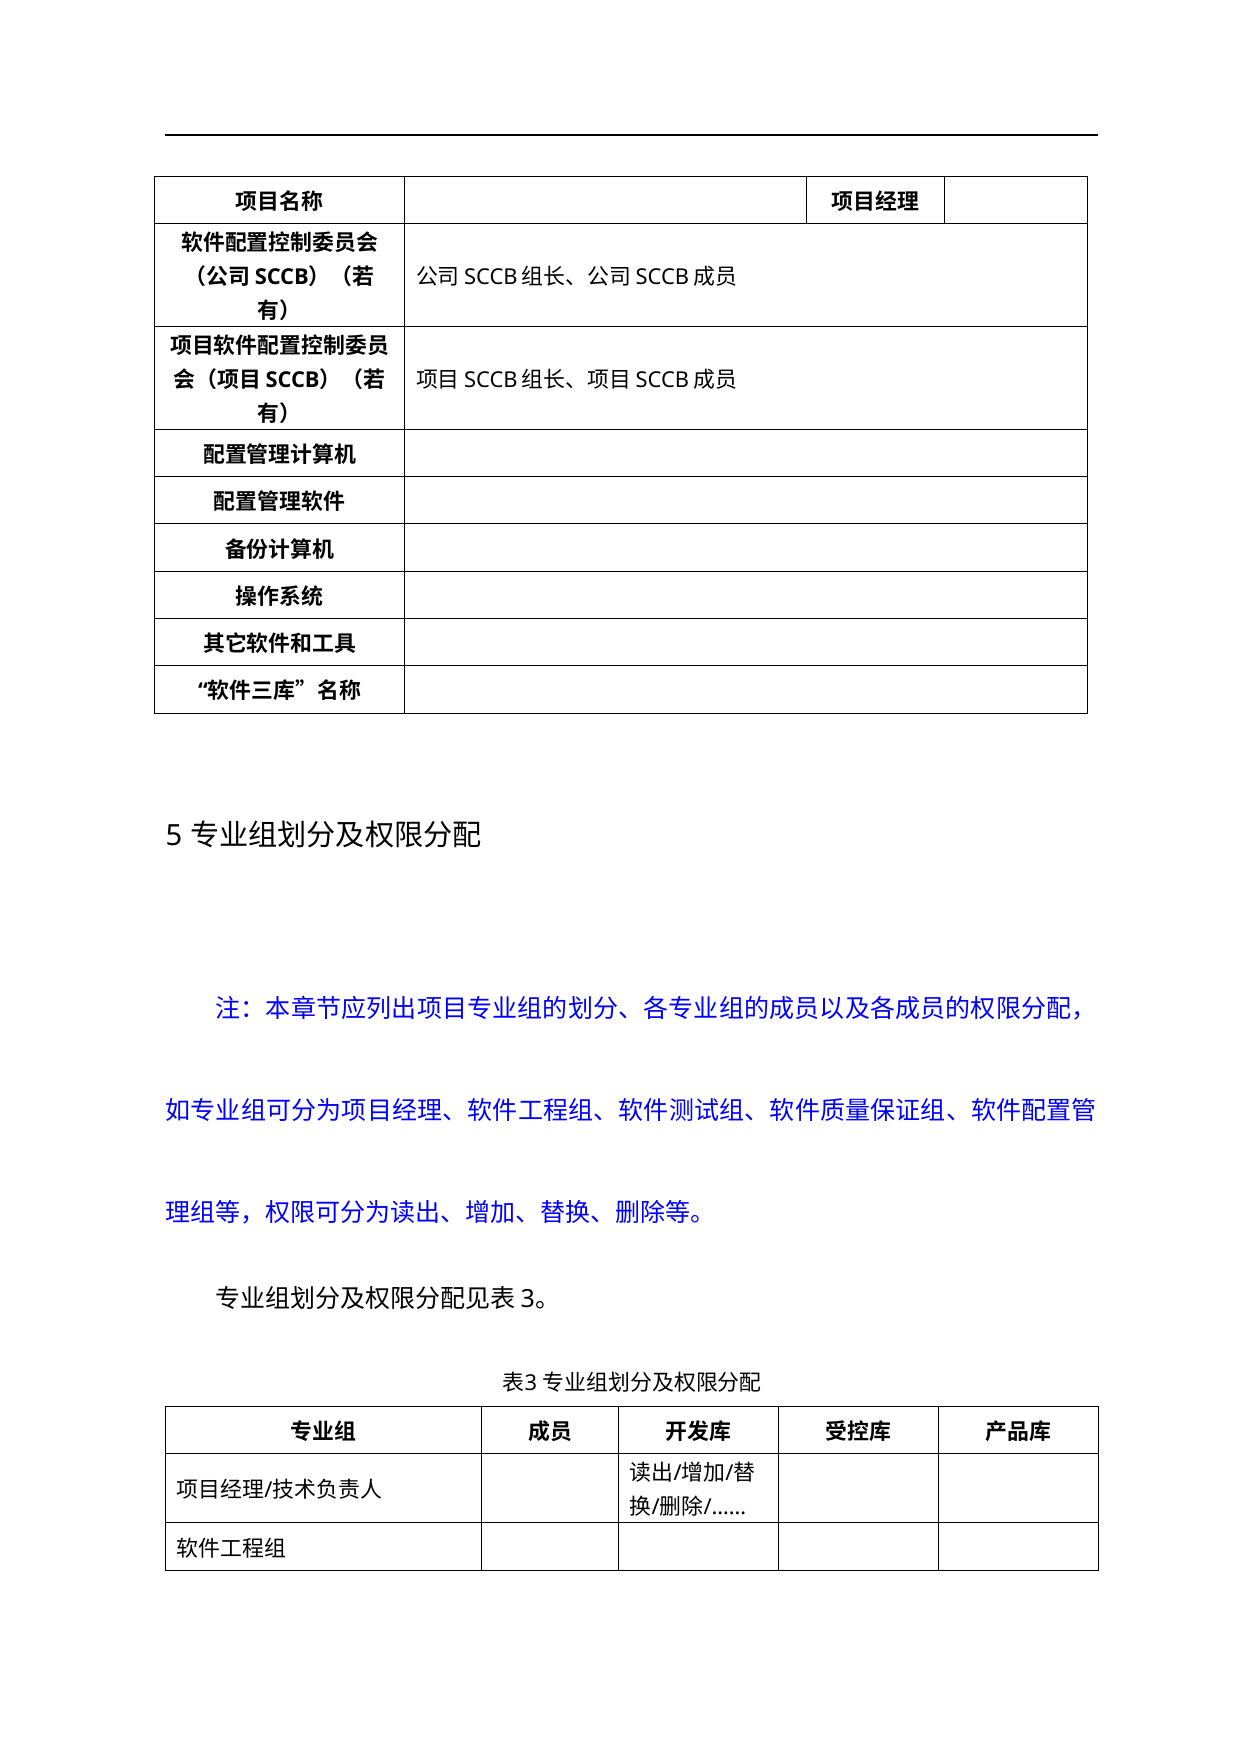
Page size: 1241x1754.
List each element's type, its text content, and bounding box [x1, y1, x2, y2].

table_cell [405, 572, 1087, 618]
text 专业组划分及权限分配 [165, 1365, 1098, 1399]
table_cell [939, 1454, 1098, 1522]
table_cell 其它软件和工具 [155, 619, 404, 665]
table_cell [482, 1454, 618, 1522]
table_cell 软件工程组 [166, 1523, 481, 1569]
table_cell 公司SCCB组长、公司SCCB成员 [405, 224, 1087, 326]
table_cell 读出/增加/替换/删除/…… [619, 1454, 778, 1522]
table_cell [779, 1523, 938, 1569]
table_header 受控库 [779, 1407, 938, 1453]
table_cell 项目SCCB组长、项目SCCB成员 [405, 327, 1087, 429]
table_header 开发库 [619, 1407, 778, 1453]
table_cell [779, 1454, 938, 1522]
table_cell [619, 1523, 778, 1569]
table_cell [939, 1523, 1098, 1569]
table_cell 操作系统 [155, 572, 404, 618]
table_cell 备份计算机 [155, 524, 404, 571]
subtitle 专业组划分及权限分配 [165, 798, 1098, 866]
table_cell [405, 666, 1087, 712]
text 注：本章节应列出项目专业组的划分、各专业组的成员以及各成员的权限分配，如专业组可分为项目经理、软件工程组、软件测试组、软件质量保证组、软件配置管理组等，权限可分为读出、增加、替换、删除等。 [165, 972, 1098, 1244]
table_header 产品库 [939, 1407, 1098, 1453]
table_header 成员 [482, 1407, 618, 1453]
table_cell [482, 1523, 618, 1569]
table_cell [405, 524, 1087, 571]
table_cell [405, 430, 1087, 476]
table_header [945, 177, 1087, 223]
table_header [405, 177, 806, 223]
text 专业组划分及权限分配见表3。 [165, 1262, 1098, 1330]
table_cell 软件配置控制委员会（公司SCCB）（若有） [155, 224, 404, 326]
table_header 专业组 [166, 1407, 481, 1453]
table_cell [405, 619, 1087, 665]
table_header 项目经理 [807, 177, 944, 223]
table_cell 配置管理计算机 [155, 430, 404, 476]
table_cell 项目软件配置控制委员会（项目SCCB）（若有） [155, 327, 404, 429]
table_cell “软件三库”名称 [155, 666, 404, 712]
table_cell 配置管理软件 [155, 477, 404, 523]
table_cell 项目经理/技术负责人 [166, 1454, 481, 1522]
table_header 项目名称 [155, 177, 404, 223]
table_cell [405, 477, 1087, 523]
